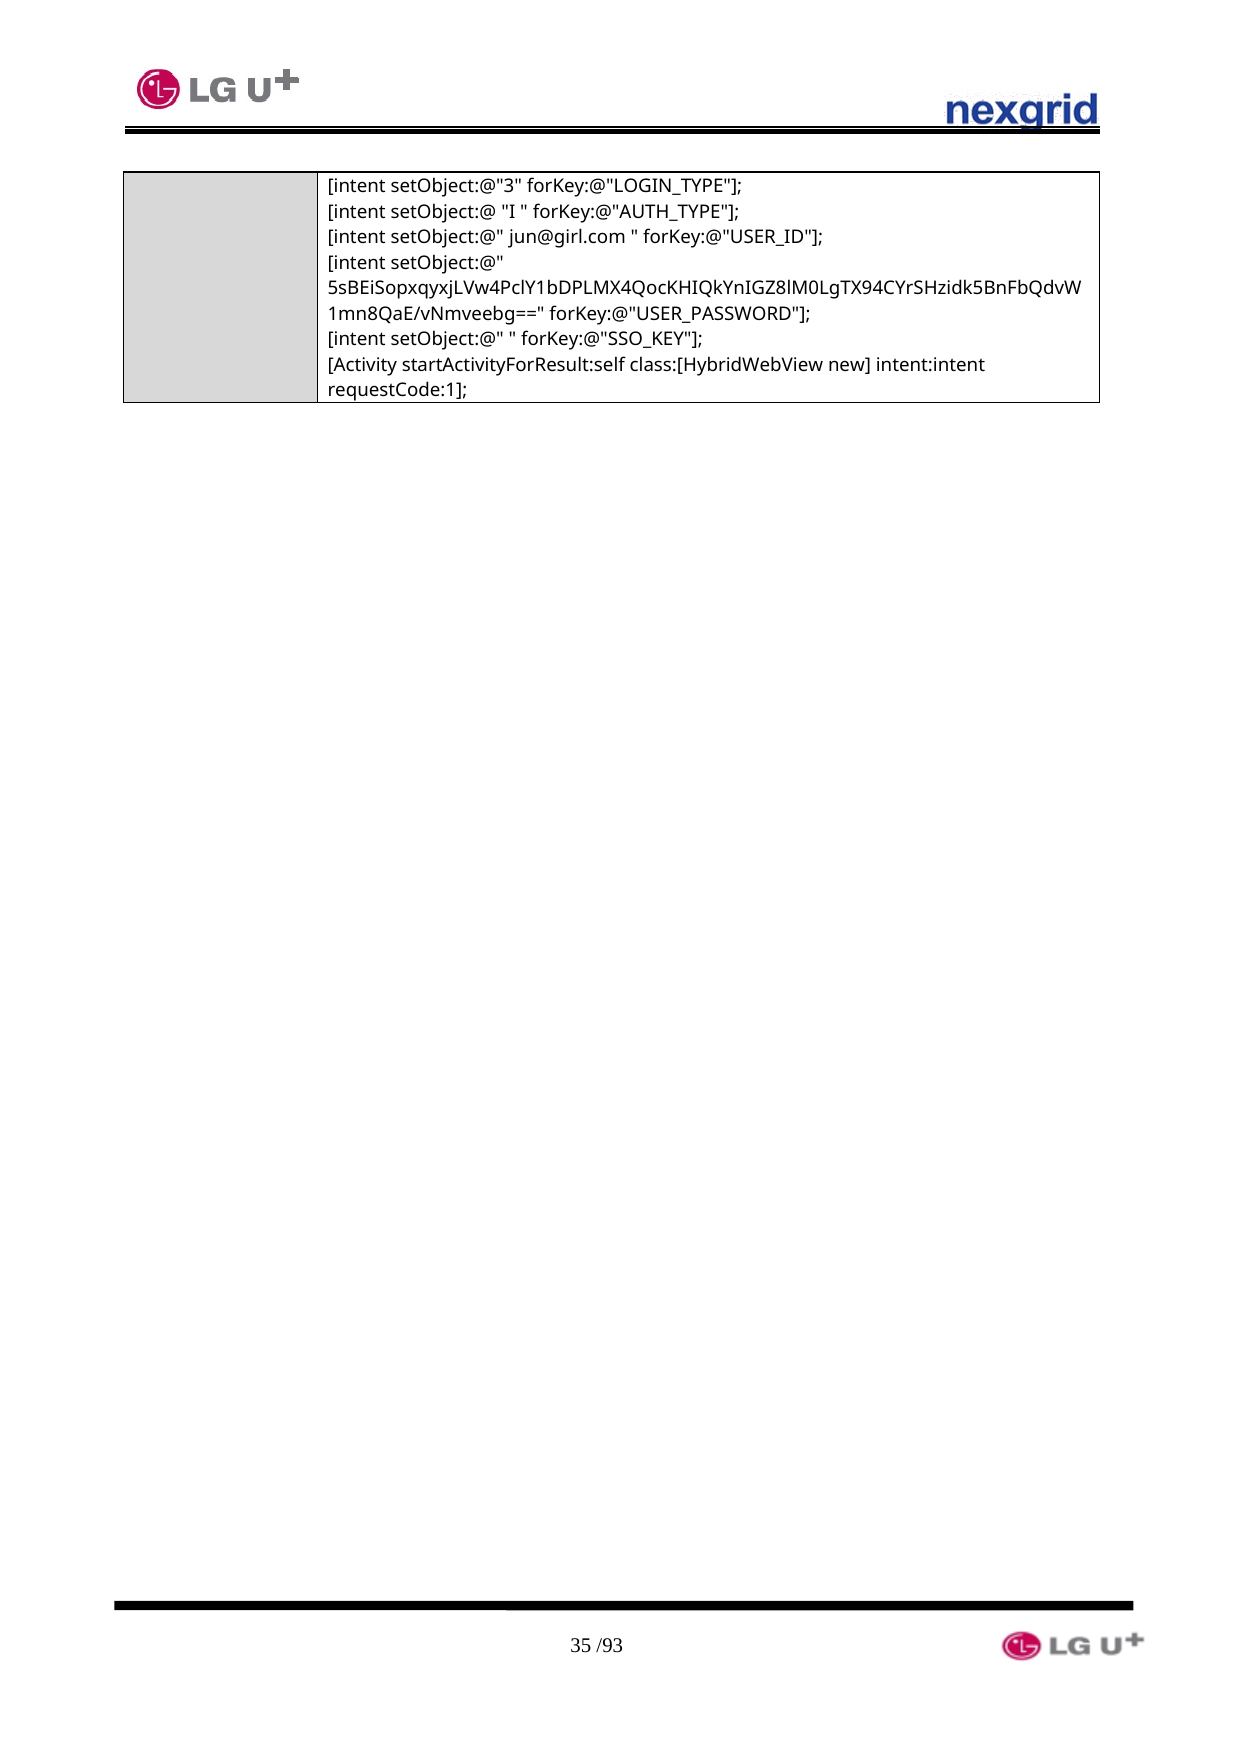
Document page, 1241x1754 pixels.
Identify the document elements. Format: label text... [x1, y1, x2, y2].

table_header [318, 173, 1099, 402]
table_header Source [124, 173, 317, 402]
picture [125, 60, 314, 114]
picture [943, 88, 1100, 126]
